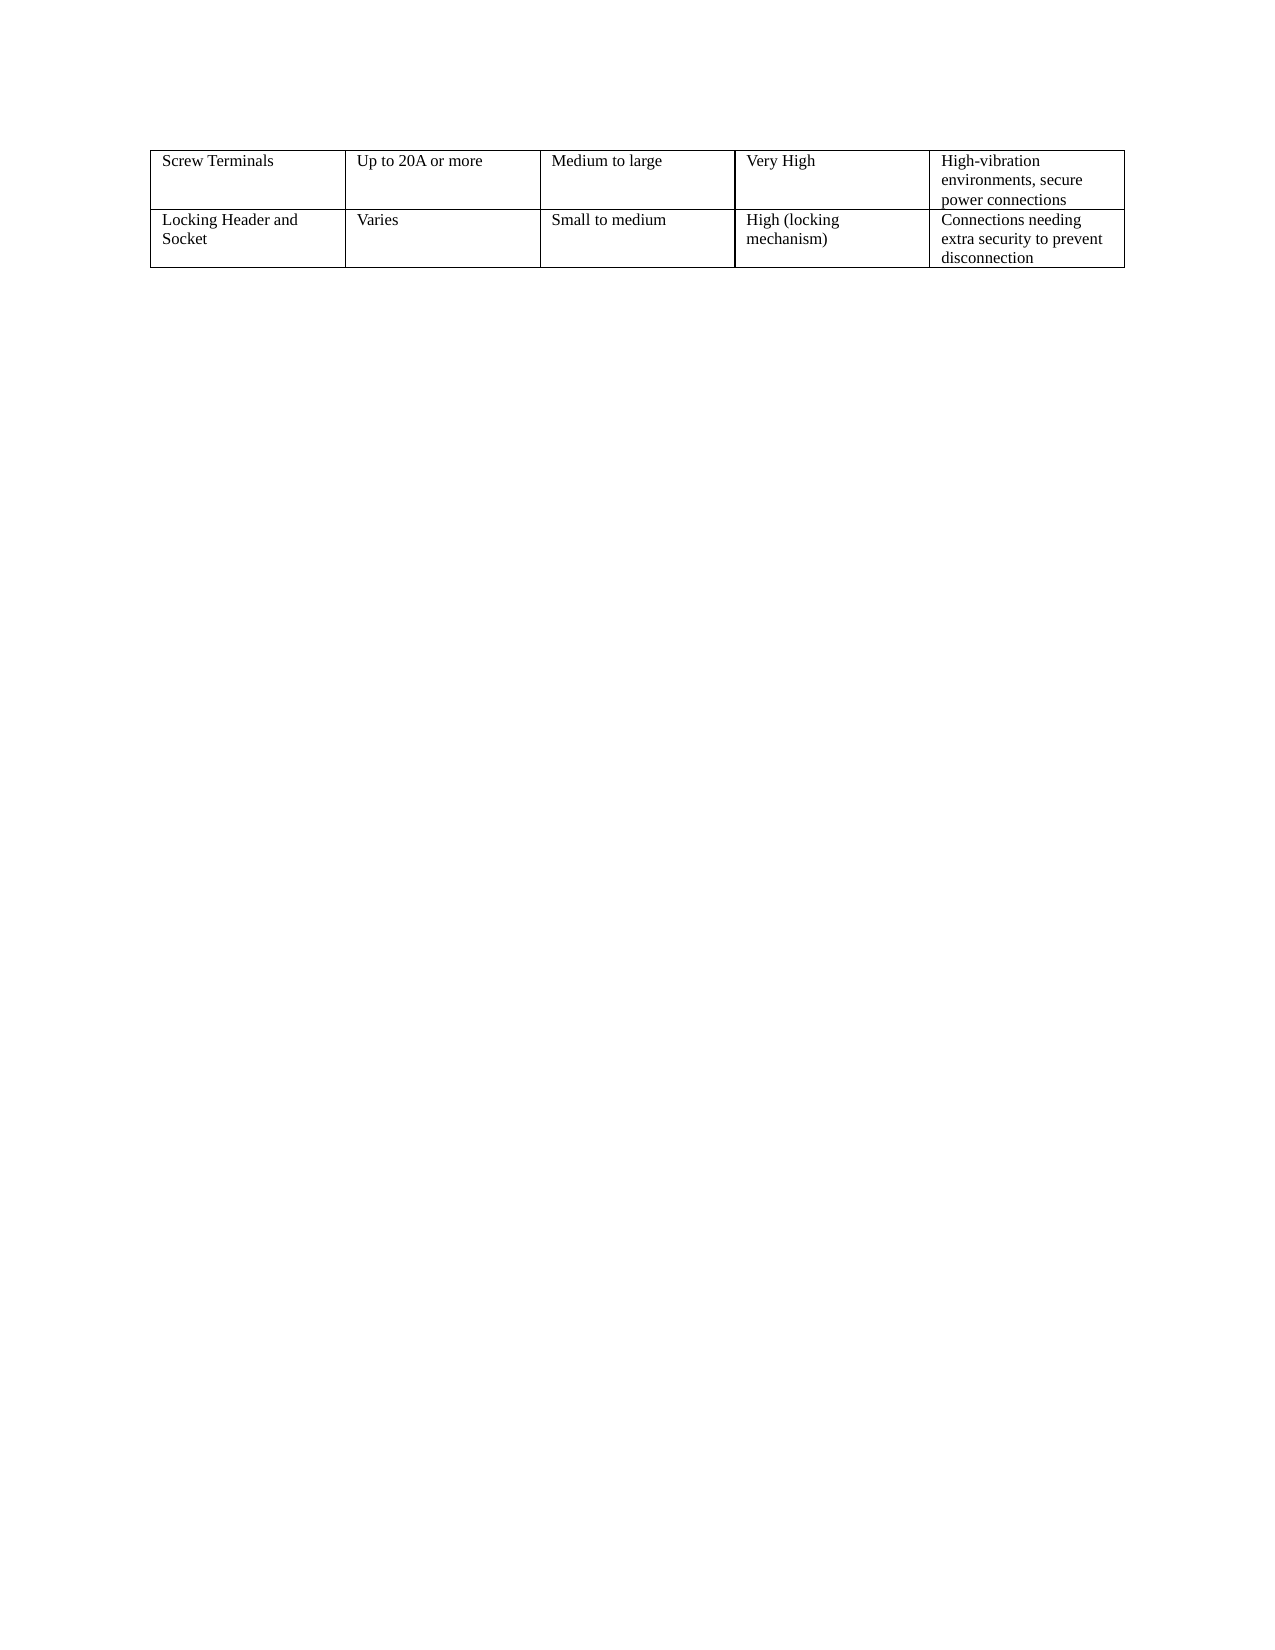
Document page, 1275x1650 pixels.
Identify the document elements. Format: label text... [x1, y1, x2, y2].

table_cell Up to 20A or more [346, 151, 540, 208]
table_cell Connections needing extra security to prevent disconnection [930, 210, 1124, 267]
table_cell Screw Terminals [151, 151, 345, 208]
table_cell Medium to large [541, 151, 734, 208]
table_cell High (locking mechanism) [736, 210, 929, 267]
table_cell Varies [346, 210, 540, 267]
table_cell High-vibration environments, secure power connections [930, 151, 1124, 208]
table_cell Small to medium [541, 210, 734, 267]
table_cell Very High [736, 151, 929, 208]
table_cell Locking Header and Socket [151, 210, 345, 267]
